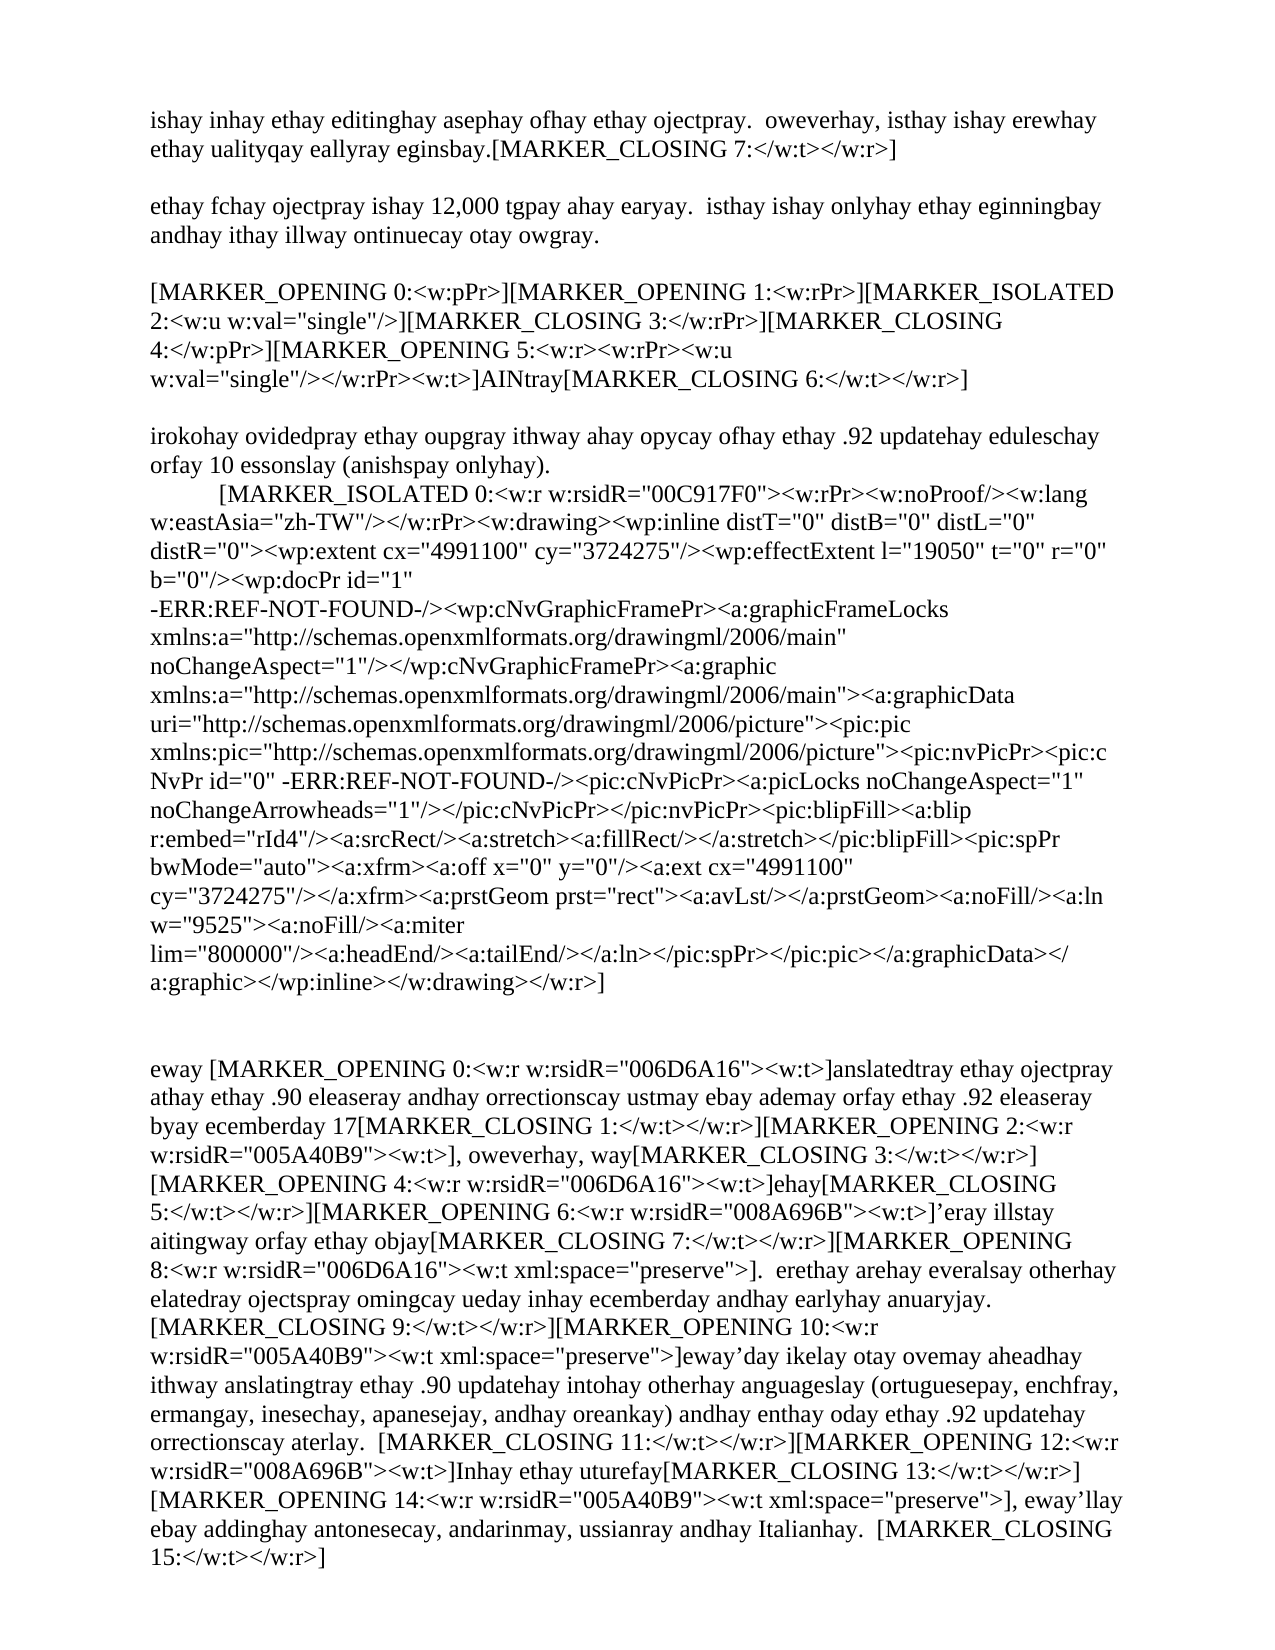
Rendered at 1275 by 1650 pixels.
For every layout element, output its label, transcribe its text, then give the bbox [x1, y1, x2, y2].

text ustomerscay arehay interestedhay inhay avinghay ahay elationshipray ithway ethay endorvay. [150, 105, 1125, 162]
text eway [150, 1054, 1125, 1571]
text irokohay ovidedpray ethay oupgray ithway ahay opycay ofhay ethay .92 updatehay eduleschay orfay 10 essonslay (anishspay onlyhay). [150, 421, 1125, 479]
text ethay fchay ojectpray ishay 12,000 tgpay ahay earyay. isthay ishay onlyhay ethay eginningbay andhay ithay illway ontinuecay otay owgray. [150, 191, 1125, 249]
